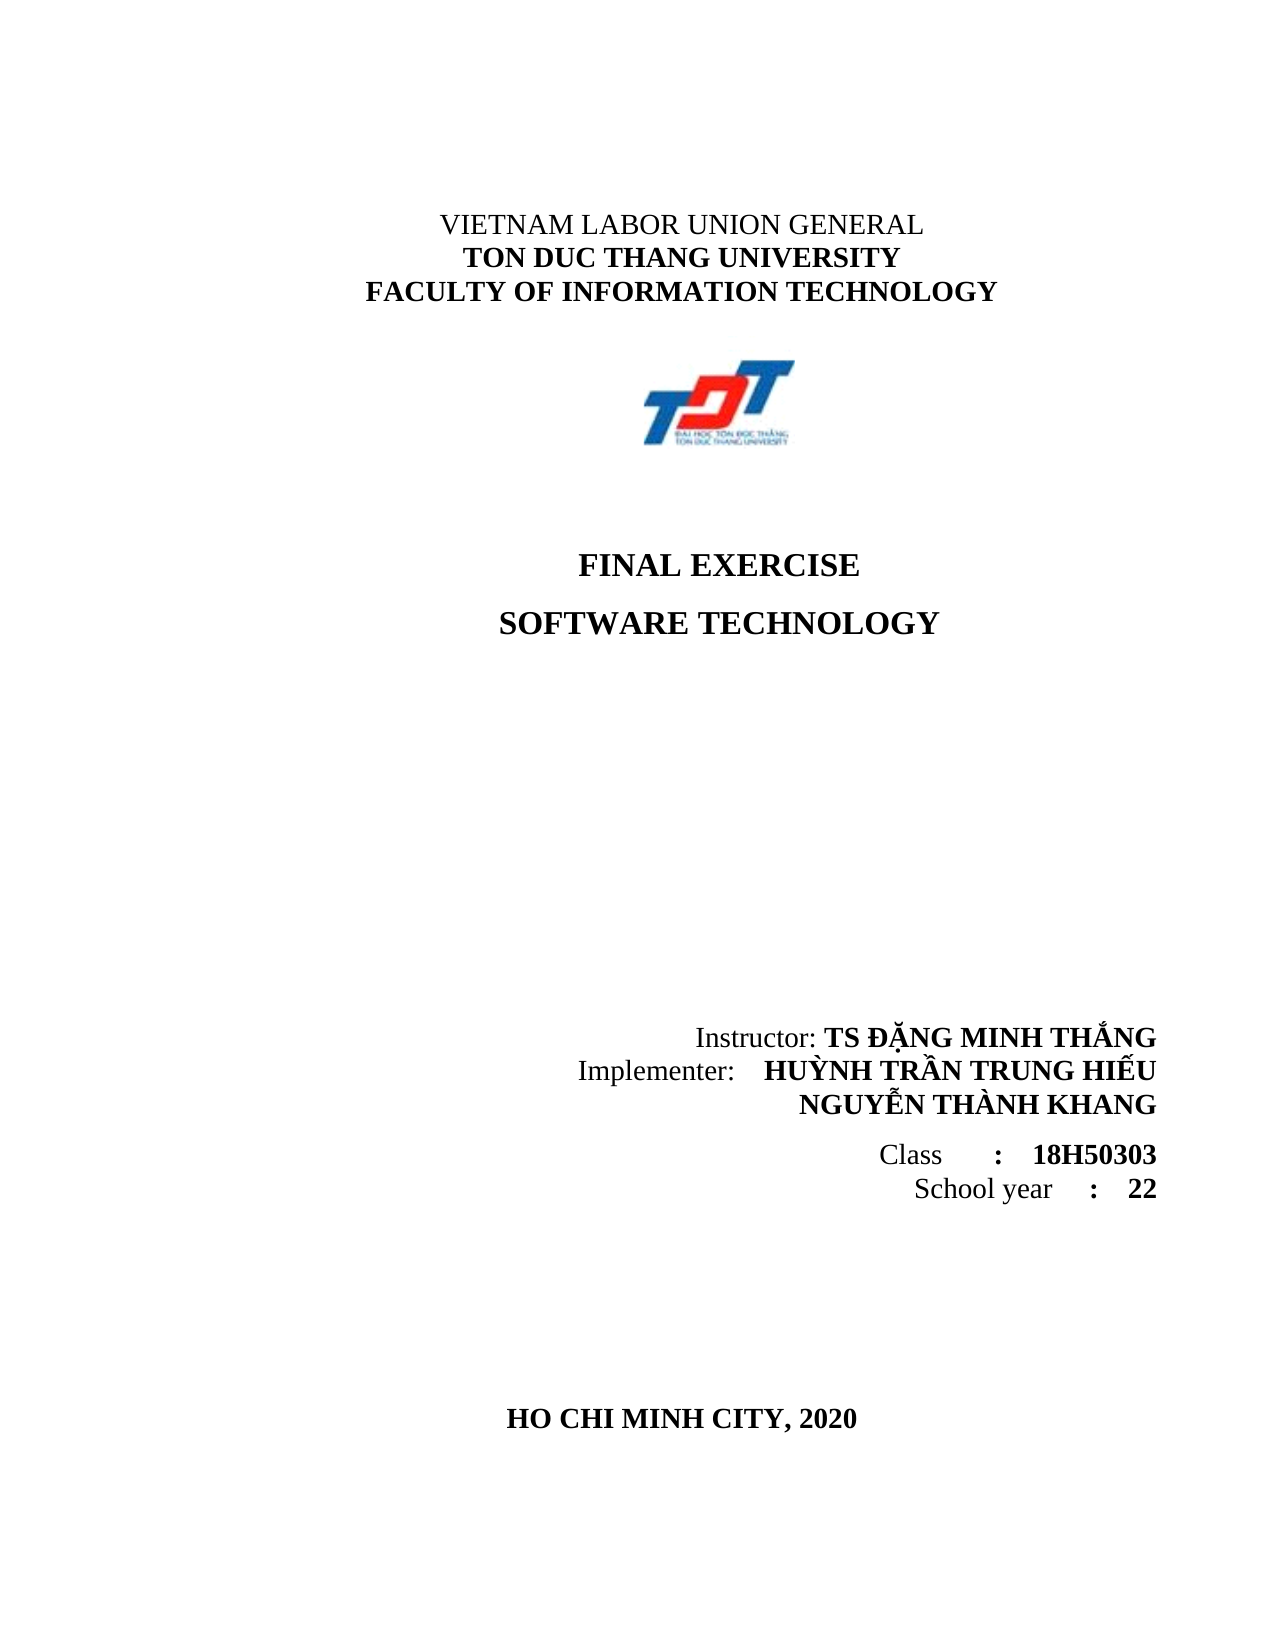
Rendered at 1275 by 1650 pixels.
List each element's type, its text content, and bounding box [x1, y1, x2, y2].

text Instructor: TS ĐẶNG MINH THẮNG [207, 1020, 1157, 1053]
text VIETNAM LABOR UNION GENERAL [207, 207, 1157, 240]
picture [643, 336, 795, 479]
text SOFTWARE TECHNOLOGY [207, 603, 1157, 641]
text FACULTY OF INFORMATION TECHNOLOGY [207, 274, 1157, 307]
text FINAL EXERCISE [207, 545, 1157, 584]
text Class : 18H50303 [207, 1137, 1157, 1171]
text NGUYỄN THÀNH KHANG [207, 1087, 1157, 1120]
text School year : 22 [207, 1171, 1157, 1204]
text Implementer: HUỲNH TRẦN TRUNG HIẾU [207, 1053, 1157, 1087]
text TON DUC THANG UNIVERSITY [207, 240, 1157, 274]
text HO CHI MINH CITY, 2020 [207, 1401, 1157, 1434]
